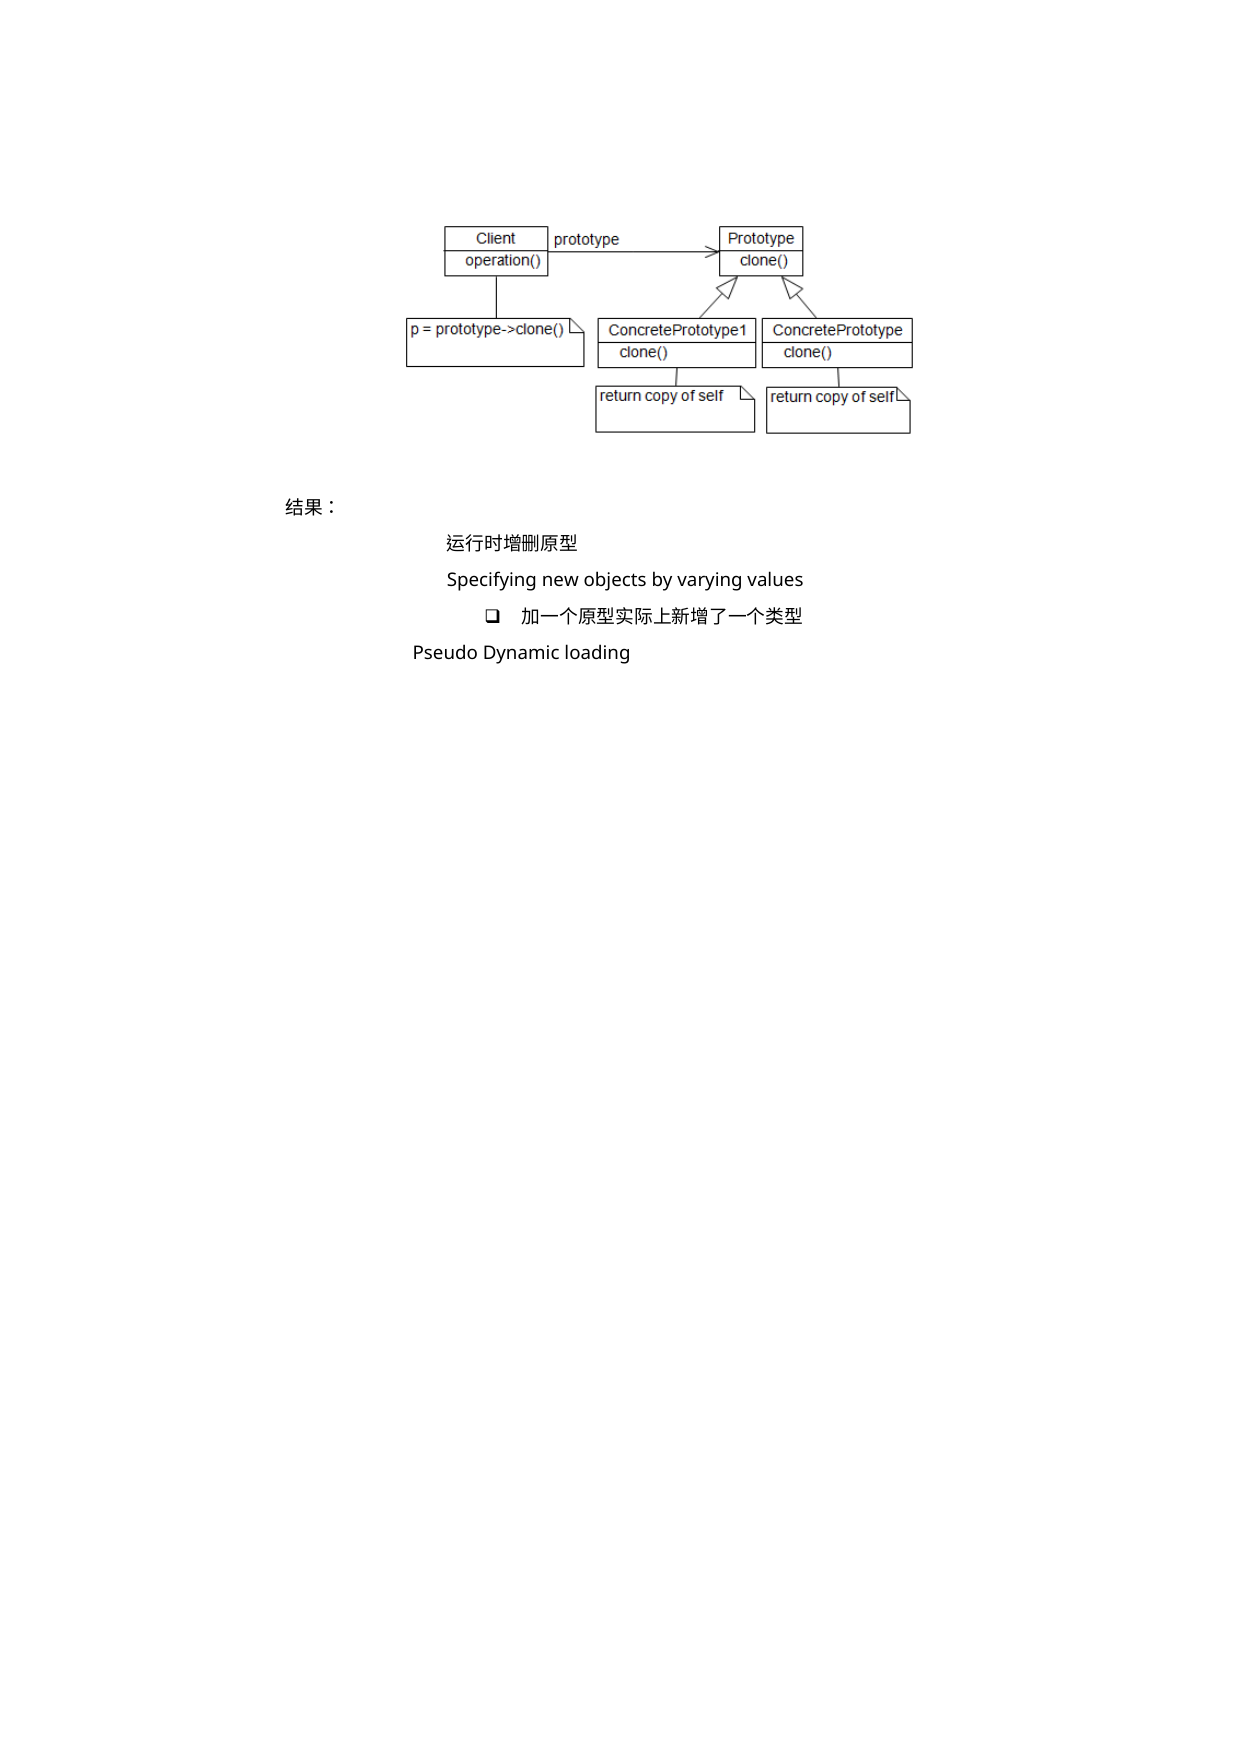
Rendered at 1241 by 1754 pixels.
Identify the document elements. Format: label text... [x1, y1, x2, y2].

text Pseudo Dynamic loading [187, 636, 1053, 668]
text 结果： [187, 491, 1053, 523]
text Specifying new objects by varying values [447, 563, 1053, 596]
picture [393, 165, 961, 484]
list 加一个原型实际上新增了一个类型 [484, 599, 1053, 632]
text 运行时增删原型 [447, 527, 1053, 559]
